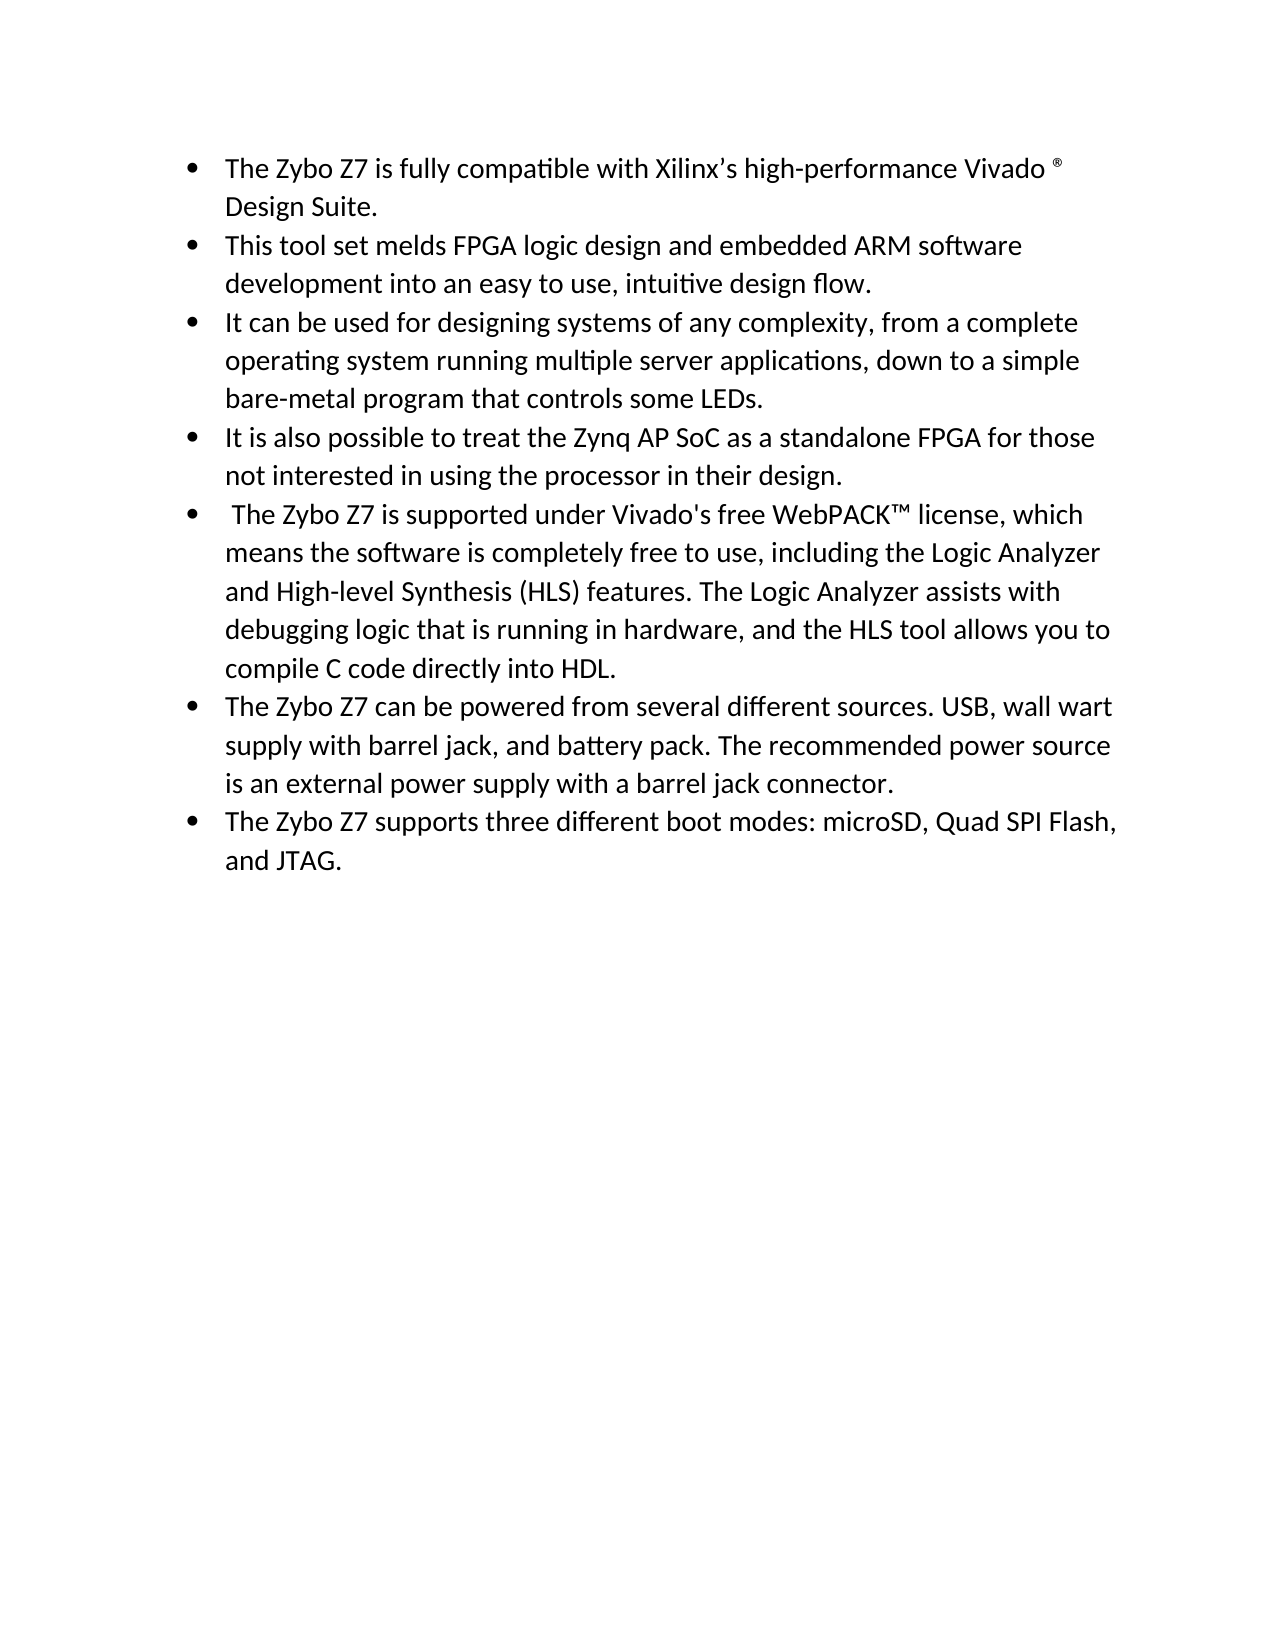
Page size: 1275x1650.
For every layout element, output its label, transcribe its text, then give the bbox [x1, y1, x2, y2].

list This tool set melds FPGA logic design and embedded ARM software development into an easy to use, intuitive design flow. [187, 227, 1125, 301]
list It is also possible to treat the Zynq AP SoC as a standalone FPGA for those not interested in using the processor in their design. [187, 419, 1125, 493]
list The Zybo Z7 is fully compatible with Xilinx’s high-performance Vivado ® Design Suite. [187, 150, 1125, 224]
list The Zybo Z7 is supported under Vivado's free WebPACK™ license, which means the software is completely free to use, including the Logic Analyzer and High-level Synthesis (HLS) features. The Logic Analyzer assists with debugging logic that is running in hardware, and the HLS tool allows you to compile C code directly into HDL. [187, 496, 1125, 685]
list The Zybo Z7 can be powered from several different sources. USB, wall wart supply with barrel jack, and battery pack. The recommended power source is an external power supply with a barrel jack connector. [187, 688, 1125, 801]
list The Zybo Z7 supports three different boot modes: microSD, Quad SPI Flash, and JTAG. [187, 803, 1125, 877]
list It can be used for designing systems of any complexity, from a complete operating system running multiple server applications, down to a simple bare-metal program that controls some LEDs. [187, 304, 1125, 416]
